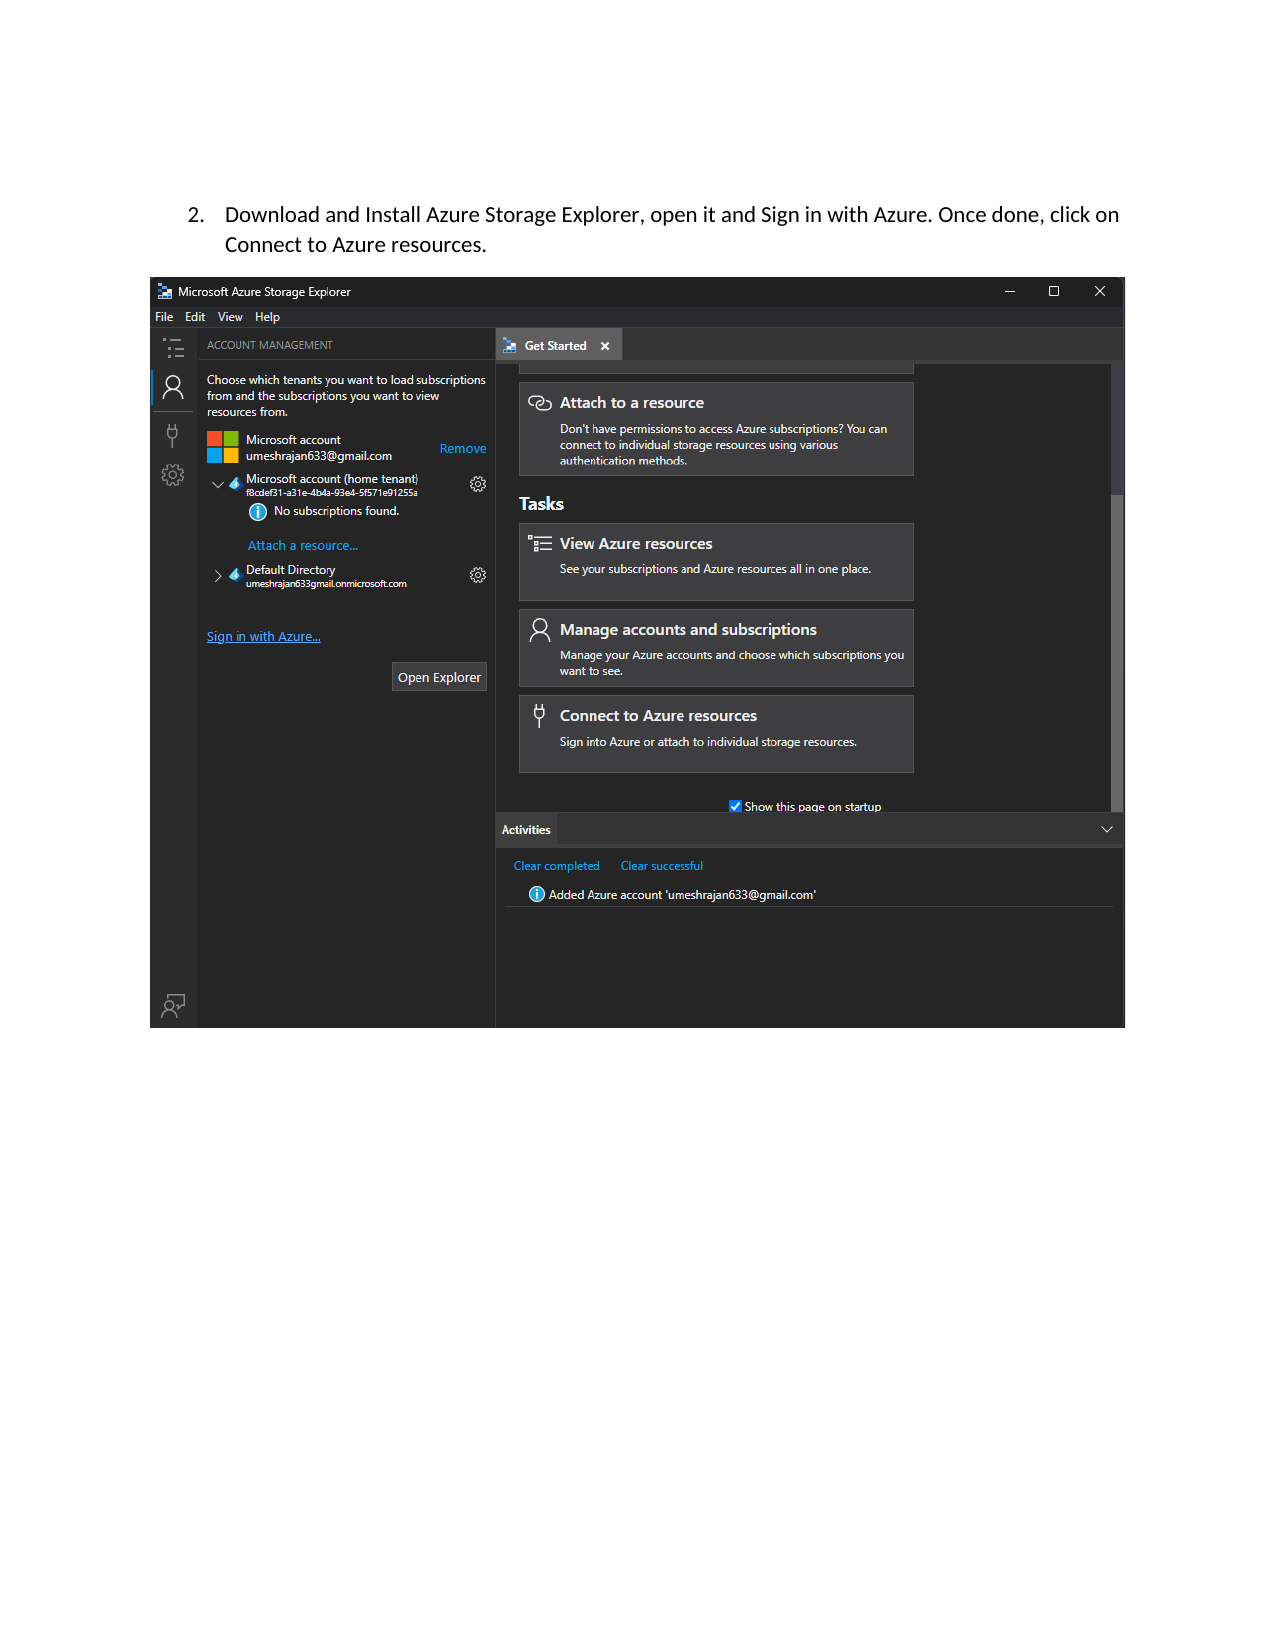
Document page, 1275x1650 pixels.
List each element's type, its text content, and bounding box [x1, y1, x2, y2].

list Download and Install Azure Storage Explorer, open it and Sign in with Azure. Once done, click on Connect to Azure resources. [187, 200, 1125, 259]
picture [150, 277, 1125, 1028]
